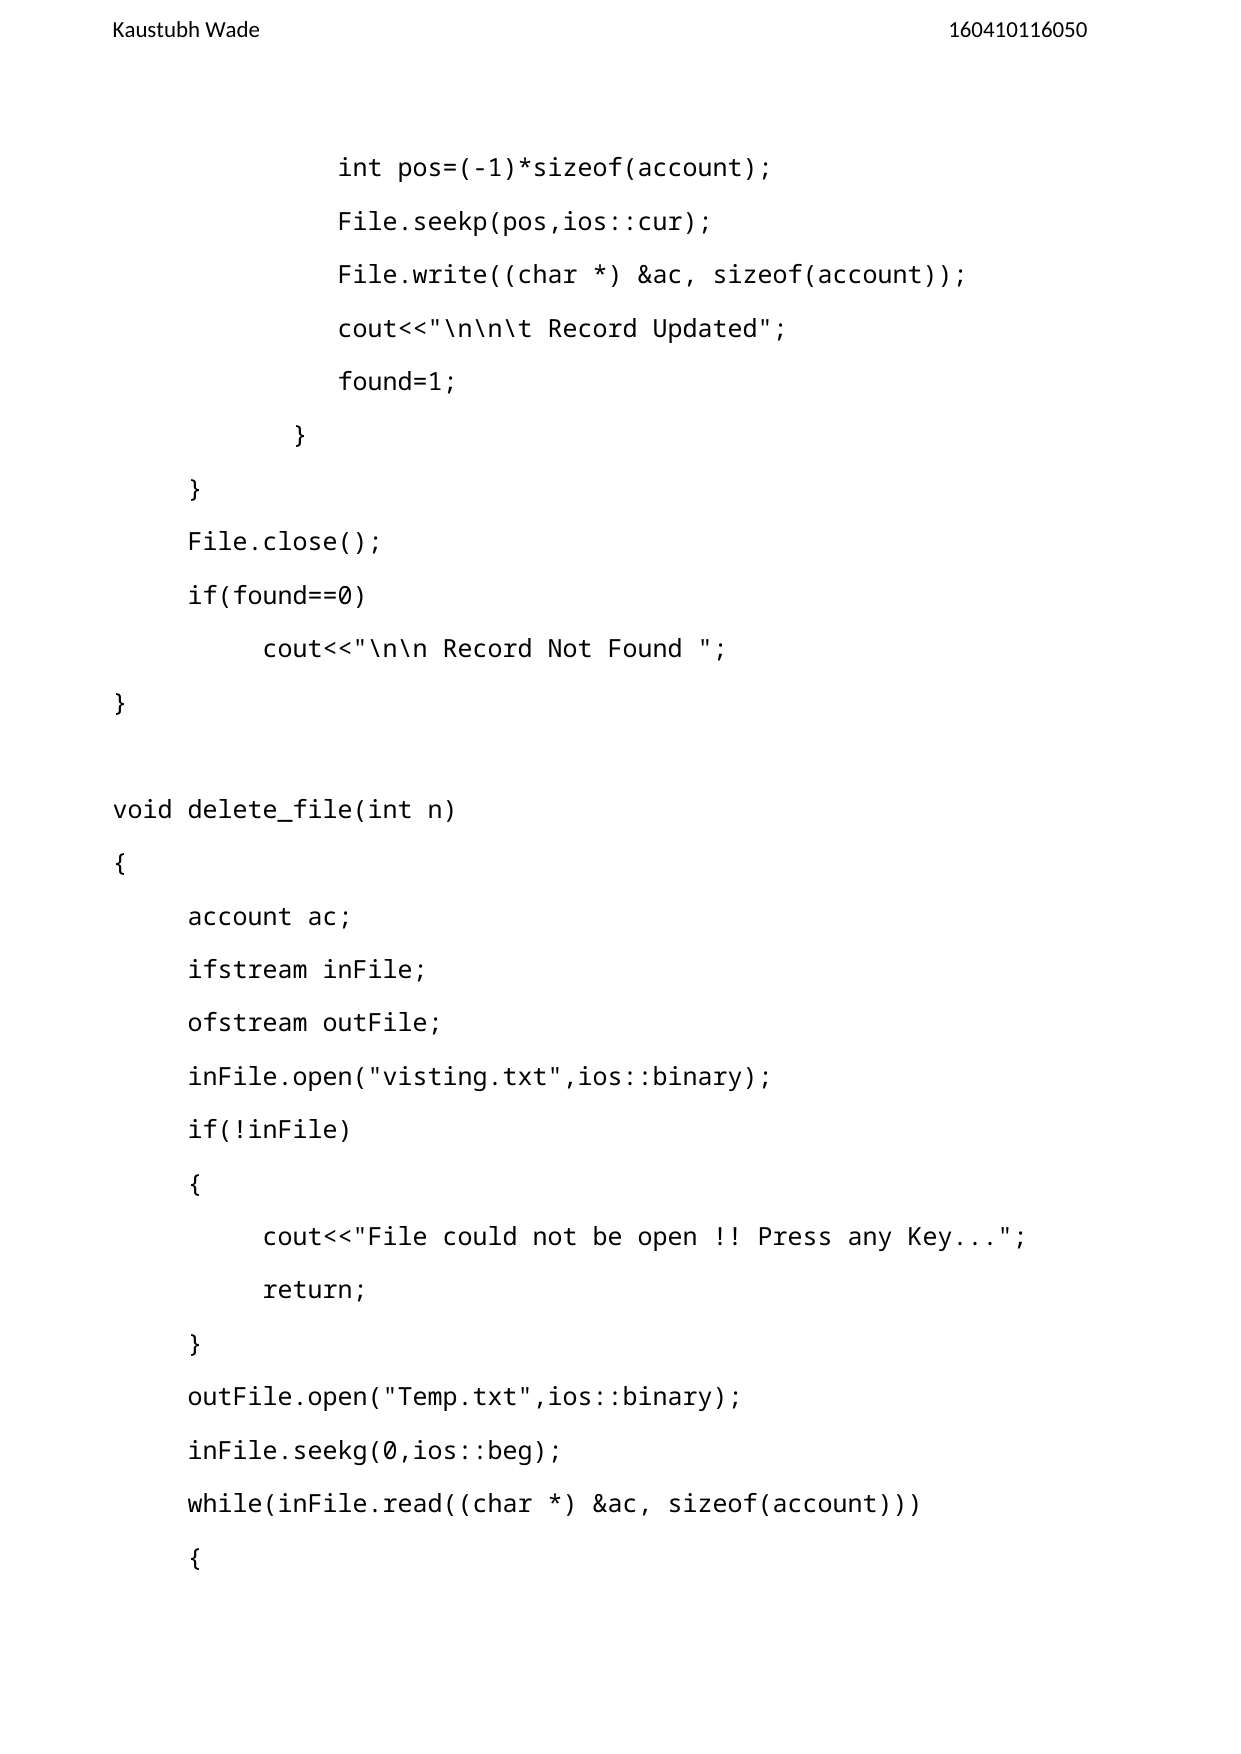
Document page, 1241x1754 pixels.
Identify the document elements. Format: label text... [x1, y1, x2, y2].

text { [112, 845, 1128, 879]
text outFile.open("Temp.txt",ios::binary); [112, 1379, 1128, 1413]
text } [112, 684, 1128, 718]
text ifstream inFile; [112, 952, 1128, 986]
text } [112, 1326, 1128, 1360]
text } [112, 417, 1128, 451]
text if(!inFile) [112, 1112, 1128, 1146]
text File.seekp(pos,ios::cur); [112, 203, 1128, 237]
text void delete_file(int n) [112, 791, 1128, 825]
text inFile.seekg(0,ios::beg); [112, 1432, 1128, 1467]
text return; [112, 1272, 1128, 1306]
text int pos=(-1)*sizeof(account); [112, 150, 1128, 184]
text inFile.open("visting.txt",ios::binary); [112, 1058, 1128, 1092]
text ofstream outFile; [112, 1005, 1128, 1039]
text cout<<"File could not be open !! Press any Key..."; [112, 1219, 1128, 1253]
text account ac; [112, 898, 1128, 932]
text cout<<"\n\n\t Record Updated"; [112, 310, 1128, 344]
text File.write((char *) &ac, sizeof(account)); [112, 257, 1128, 291]
text if(found==0) [112, 577, 1128, 612]
text cout<<"\n\n Record Not Found "; [112, 631, 1128, 665]
text File.close(); [112, 524, 1128, 558]
text { [112, 1165, 1128, 1199]
text } [112, 471, 1128, 505]
text while(inFile.read((char *) &ac, sizeof(account))) [112, 1486, 1128, 1520]
text found=1; [112, 364, 1128, 398]
text { [112, 1539, 1128, 1573]
